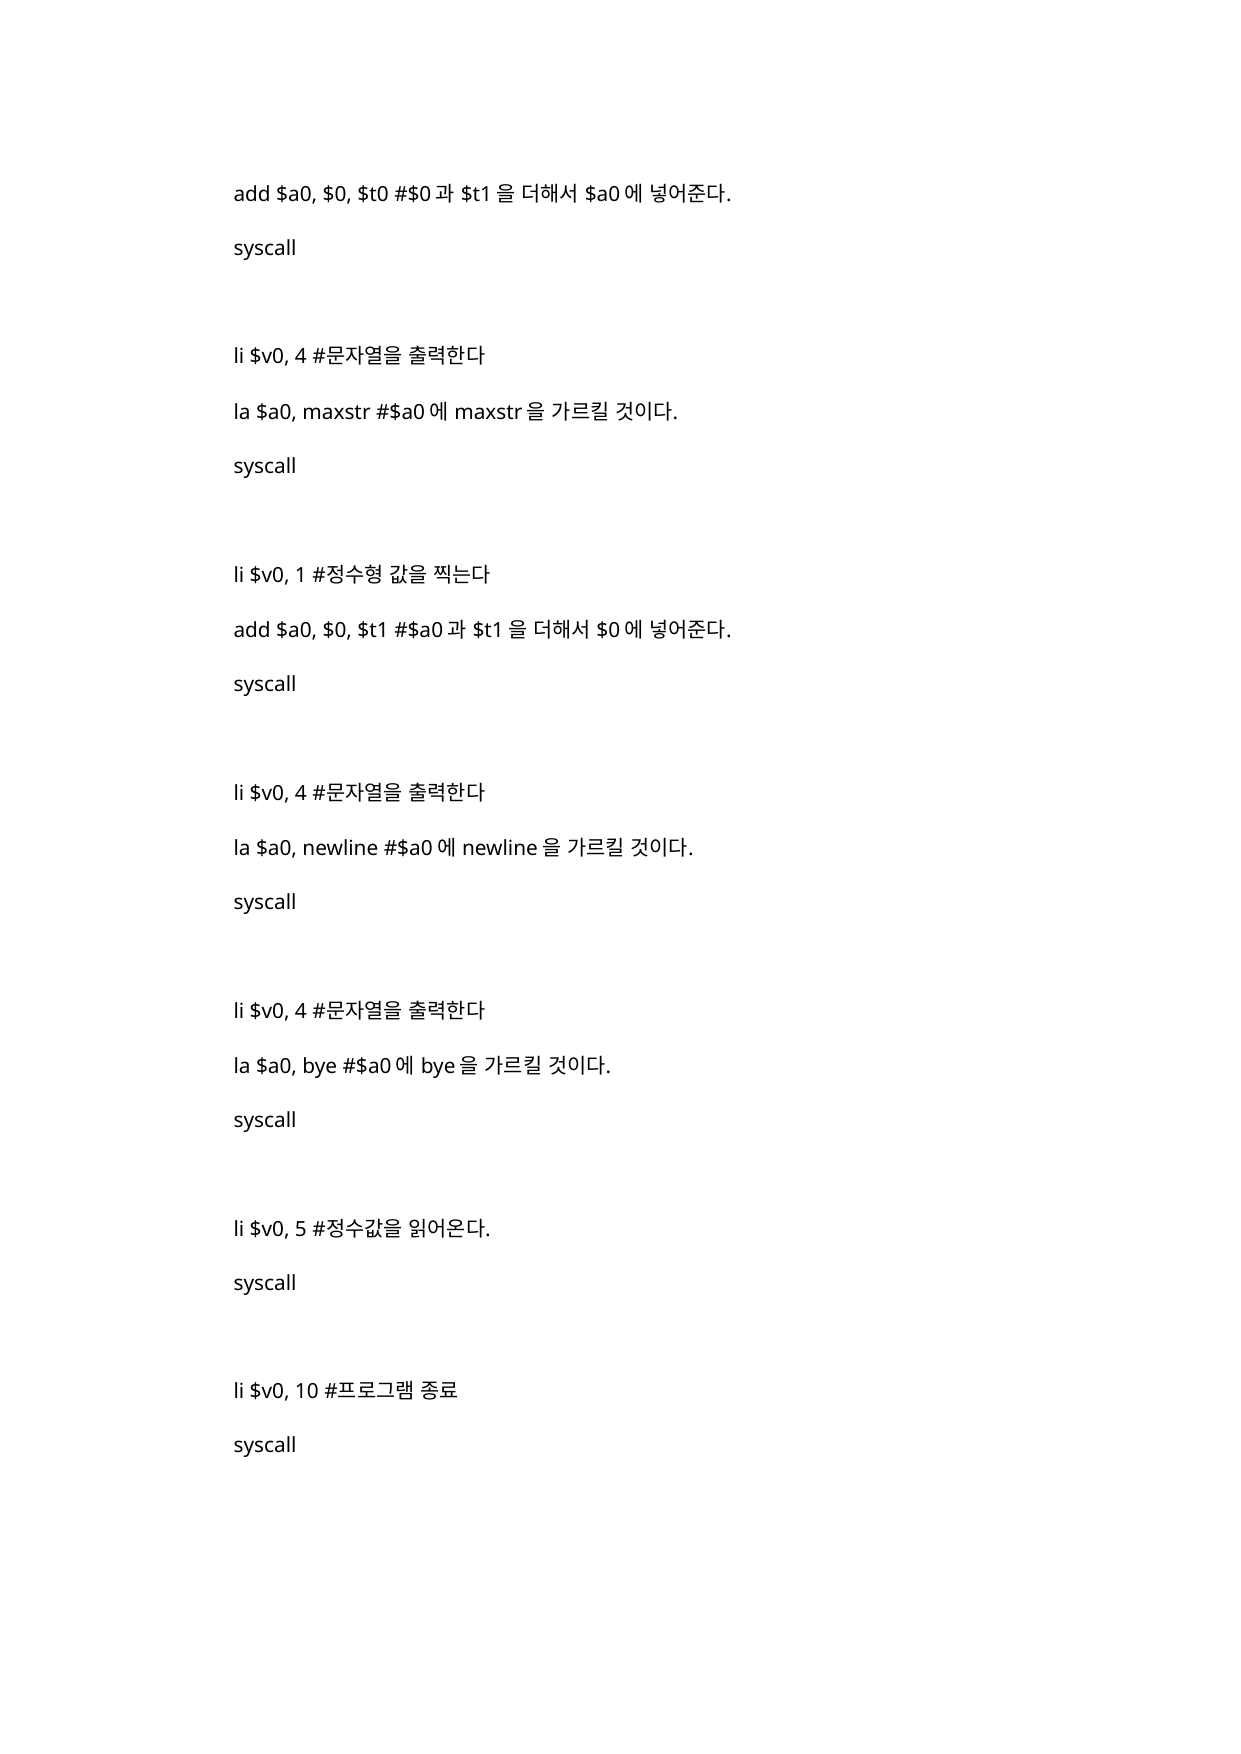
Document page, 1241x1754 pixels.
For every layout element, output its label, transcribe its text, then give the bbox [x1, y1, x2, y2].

text la $a0, newline #$a0에 newline을 가르킬 것이다. [150, 832, 1090, 862]
text li $v0, 4 #문자열을 출력한다 [150, 340, 1090, 370]
text add $a0, $0, $t1 #$a0과 $t1을 더해서 $0에 넣어준다. [150, 613, 1090, 644]
text li $v0, 5 #정수값을 읽어온다. [150, 1212, 1090, 1242]
text syscall [150, 669, 1090, 697]
text li $v0, 4 #문자열을 출력한다 [150, 776, 1090, 806]
text syscall [150, 1105, 1090, 1134]
text syscall [150, 233, 1090, 261]
text syscall [150, 887, 1090, 916]
text syscall [150, 451, 1090, 479]
text li $v0, 10 #프로그램 종료 [150, 1375, 1090, 1405]
text syscall [150, 1430, 1090, 1459]
text li $v0, 4 #문자열을 출력한다 [150, 994, 1090, 1024]
text syscall [150, 1268, 1090, 1296]
text la $a0, bye #$a0에 bye을 가르킬 것이다. [150, 1050, 1090, 1080]
text add $a0, $0, $t0 #$0과 $t1을 더해서 $a0에 넣어준다. [150, 177, 1090, 207]
text la $a0, maxstr #$a0에 maxstr을 가르킬 것이다. [150, 395, 1090, 426]
text li $v0, 1 #정수형 값을 찍는다 [150, 558, 1090, 588]
